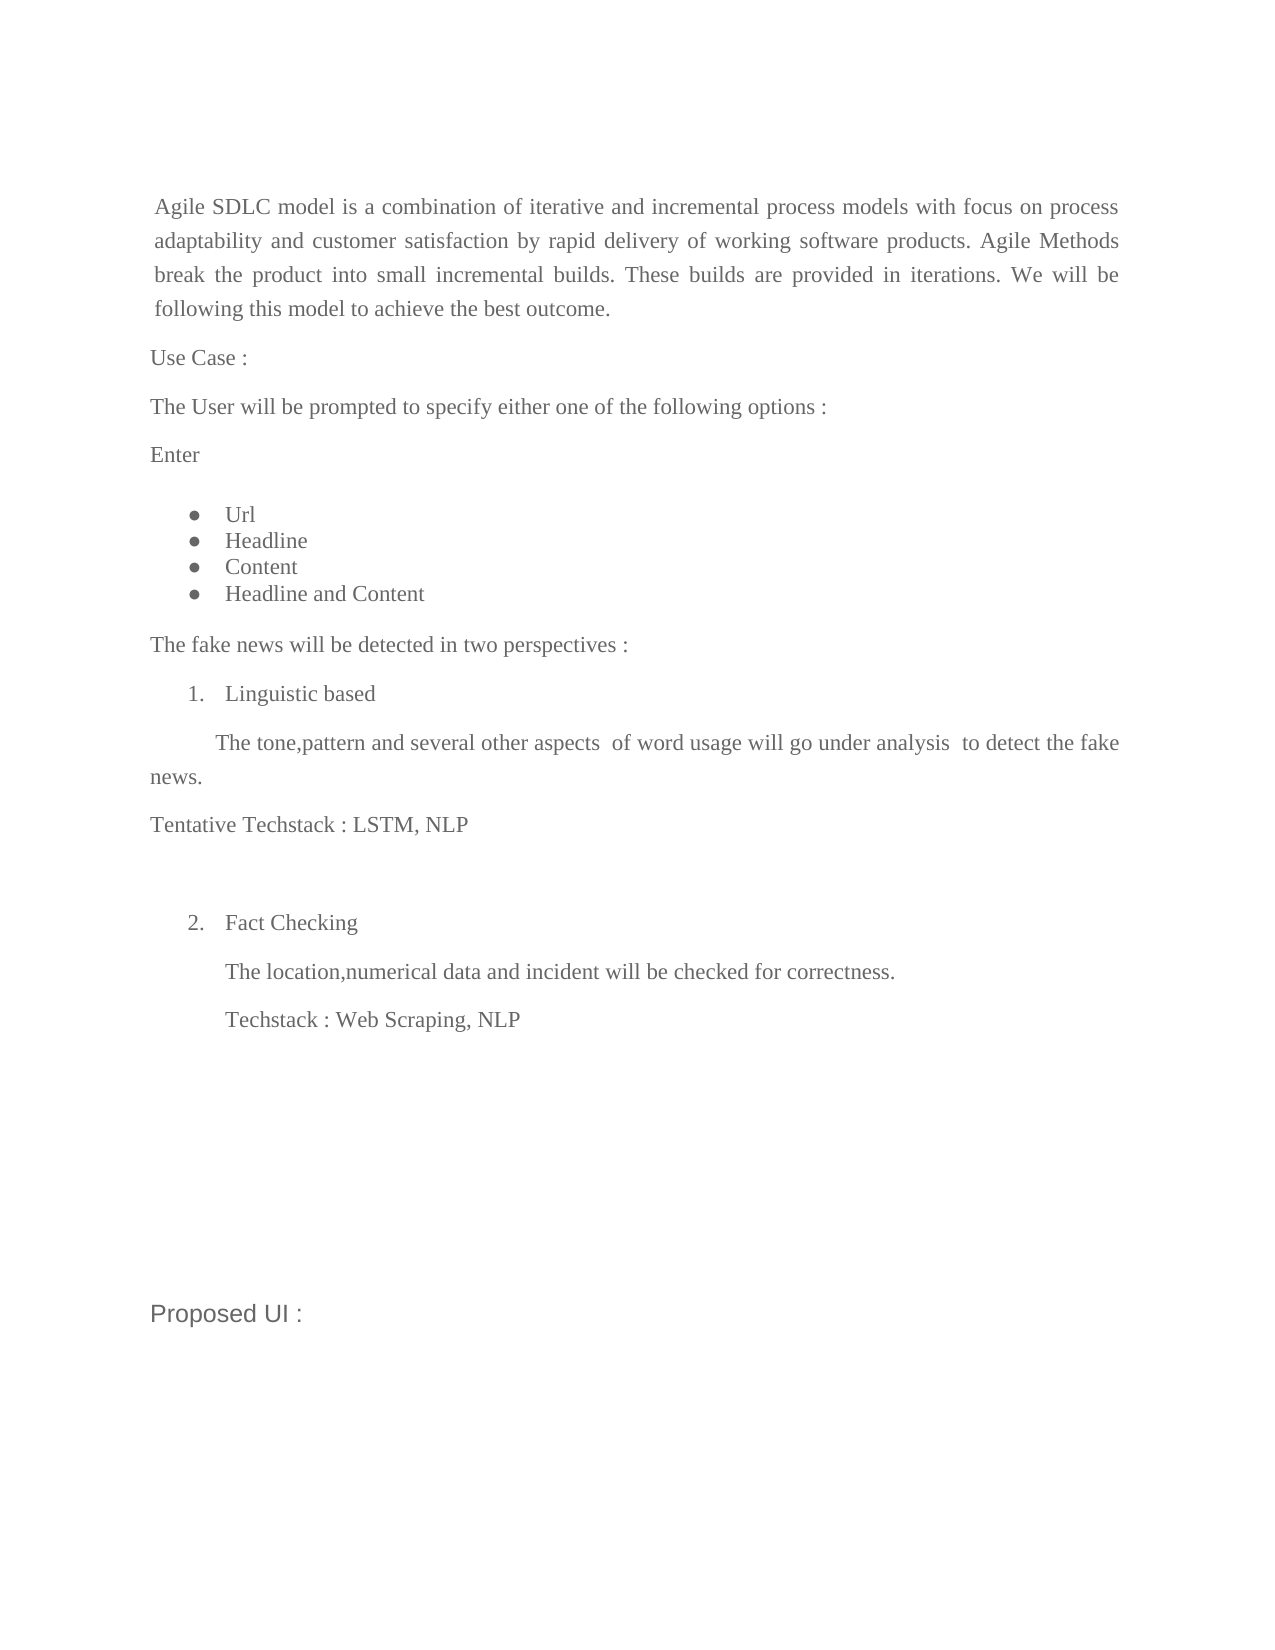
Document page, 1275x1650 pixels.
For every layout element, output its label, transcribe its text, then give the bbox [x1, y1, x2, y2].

text The location,numerical data and incident will be checked for correctness. [225, 958, 1121, 984]
text Techstack : Web Scraping, NLP [225, 1006, 1121, 1033]
list Linguistic based [187, 680, 1121, 706]
text Use Case : [150, 344, 1121, 370]
list Headline [187, 527, 1125, 553]
list Headline and Content [187, 580, 1125, 606]
list Content [187, 553, 1125, 580]
list Url [187, 501, 1125, 527]
text Tentative Techstack : LSTM, NLP [150, 811, 1121, 838]
text The fake news will be detected in two perspectives : [150, 631, 1121, 657]
text The tone,pattern and several other aspects of word usage will go under analysis to detect the fake news. [150, 728, 1121, 789]
text The User will be prompted to specify either one of the following options : [150, 393, 1121, 419]
list Fact Checking [187, 909, 1121, 935]
text Enter [150, 441, 1121, 468]
text Proposed UI : [150, 1299, 1121, 1328]
text Agile SDLC model is a combination of iterative and incremental process models with focus on process adaptability and customer satisfaction by rapid delivery of working software products. Agile Methods break the product into small incremental builds. These builds are provided in iterations. We will be following this model to achieve the best outcome. [154, 193, 1121, 322]
